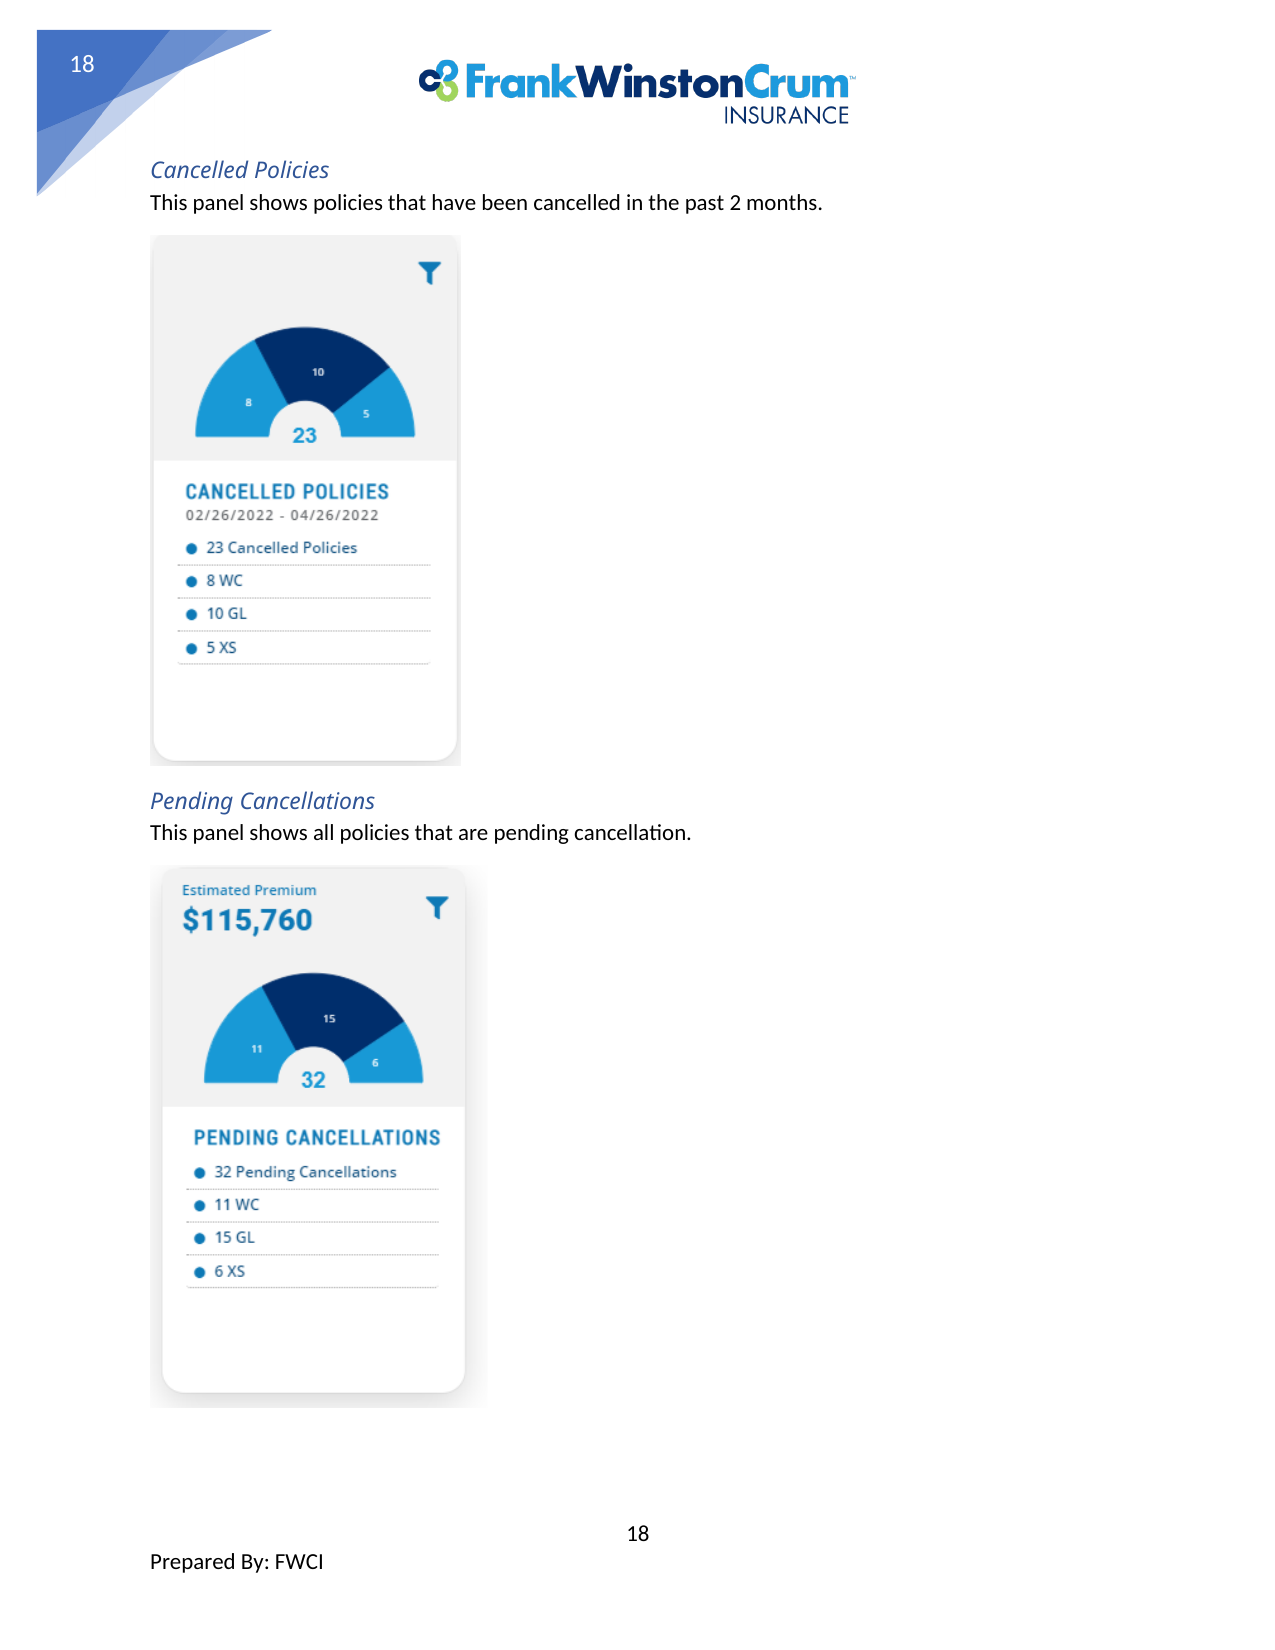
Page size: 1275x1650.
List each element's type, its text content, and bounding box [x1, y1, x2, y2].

picture [416, 30, 859, 155]
text This panel shows policies that have been cancelled in the past 2 months. [150, 188, 1125, 216]
text This panel shows all policies that are pending cancellation. [150, 818, 1125, 846]
picture [150, 865, 488, 1408]
subtitle Pending Cancellations [150, 784, 1125, 816]
subtitle Cancelled Policies [150, 154, 1125, 186]
picture [150, 235, 461, 766]
picture [36, 29, 274, 198]
